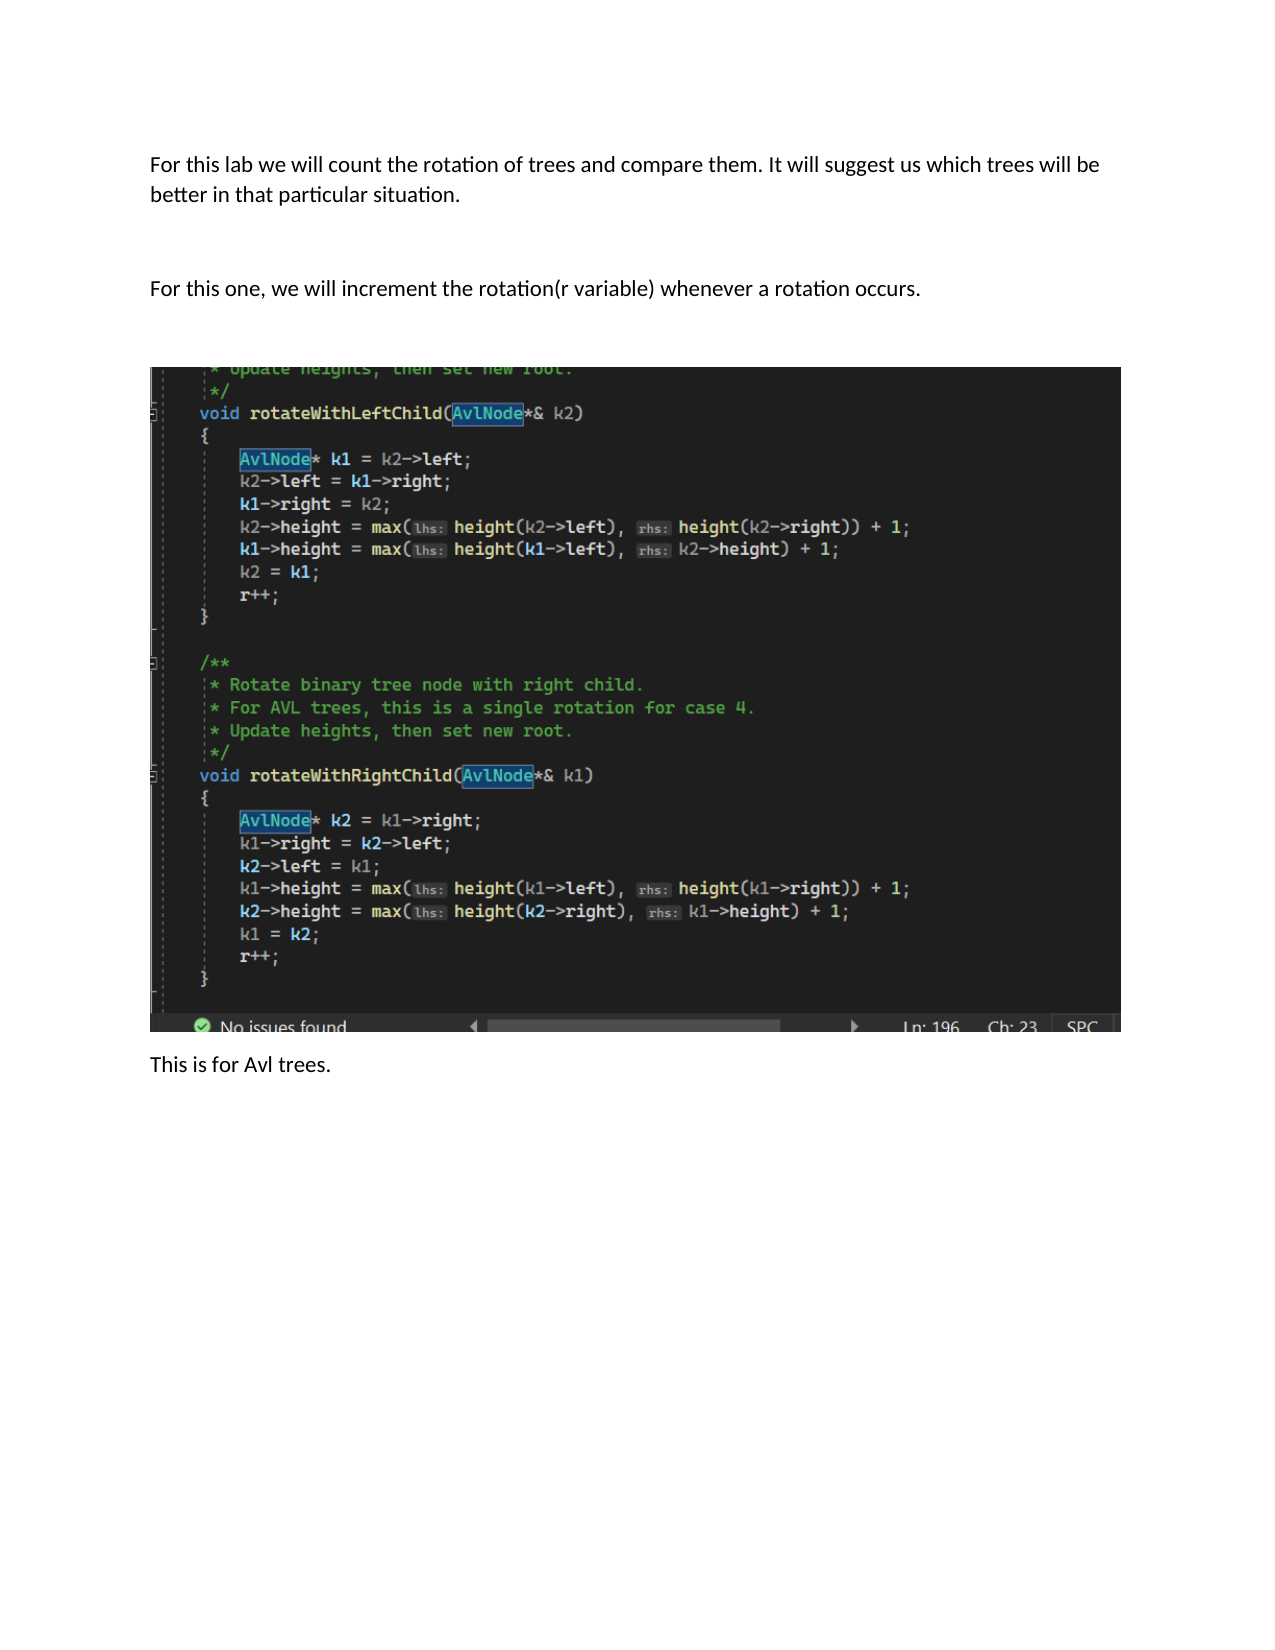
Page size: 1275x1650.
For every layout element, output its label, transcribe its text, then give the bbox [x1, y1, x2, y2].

picture [150, 367, 1121, 1032]
text For this one, we will increment the rotation(r variable) whenever a rotation occurs. [150, 274, 1125, 302]
text This is for Avl trees. [150, 1050, 1125, 1078]
text For this lab we will count the rotation of trees and compare them. It will suggest us which trees will be better in that particular situation. [150, 150, 1125, 208]
